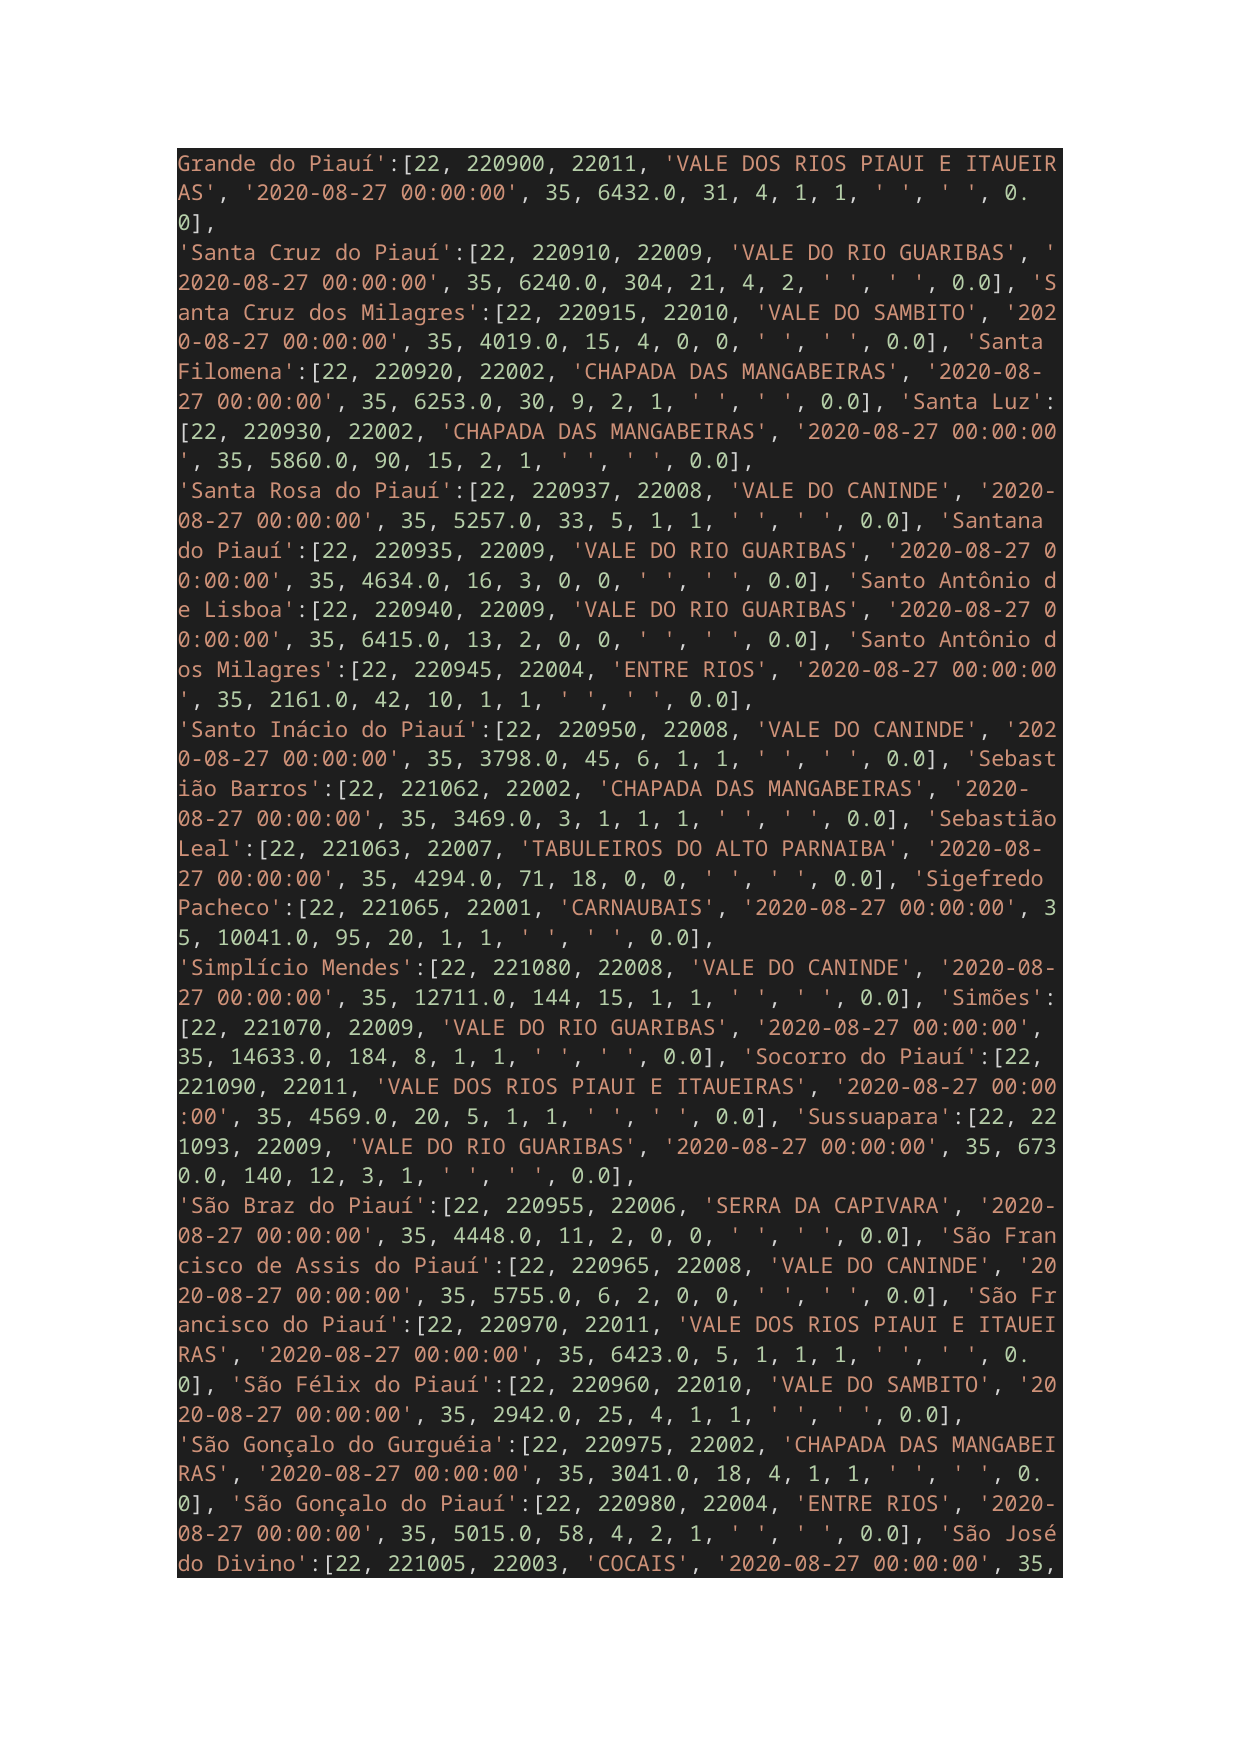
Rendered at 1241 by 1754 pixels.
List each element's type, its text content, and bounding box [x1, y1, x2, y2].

text 'Santo Inácio do Piauí':[22, 220950, 22008, 'VALE DO CANINDE', '2020-08-27 00:00:00', 35, 3798.0, 45, 6, 1, 1, ' ', ' ', 0.0], 'Sebastião Barros':[22, 221062, 22002, 'CHAPADA DAS MANGABEIRAS', '2020-08-27 00:00:00', 35, 3469.0, 3, 1, 1, 1, ' ', ' ', 0.0], 'Sebastião Leal':[22, 221063, 22007, 'TABULEIROS DO ALTO PARNAIBA', '2020-08-27 00:00:00', 35, 4294.0, 71, 18, 0, 0, ' ', ' ', 0.0], 'Sigefredo Pacheco':[22, 221065, 22001, 'CARNAUBAIS', '2020-08-27 00:00:00', 35, 10041.0, 95, 20, 1, 1, ' ', ' ', 0.0], [177, 714, 1063, 952]
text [177, 1429, 1063, 1578]
text 'Santa Cruz do Piauí':[22, 220910, 22009, 'VALE DO RIO GUARIBAS', '2020-08-27 00:00:00', 35, 6240.0, 304, 21, 4, 2, ' ', ' ', 0.0], 'Santa Cruz dos Milagres':[22, 220915, 22010, 'VALE DO SAMBITO', '2020-08-27 00:00:00', 35, 4019.0, 15, 4, 0, 0, ' ', ' ', 0.0], 'Santa Filomena':[22, 220920, 22002, 'CHAPADA DAS MANGABEIRAS', '2020-08-27 00:00:00', 35, 6253.0, 30, 9, 2, 1, ' ', ' ', 0.0], 'Santa Luz':[22, 220930, 22002, 'CHAPADA DAS MANGABEIRAS', '2020-08-27 00:00:00', 35, 5860.0, 90, 15, 2, 1, ' ', ' ', 0.0], [177, 237, 1063, 475]
text 'São Braz do Piauí':[22, 220955, 22006, 'SERRA DA CAPIVARA', '2020-08-27 00:00:00', 35, 4448.0, 11, 2, 0, 0, ' ', ' ', 0.0], 'São Francisco de Assis do Piauí':[22, 220965, 22008, 'VALE DO CANINDE', '2020-08-27 00:00:00', 35, 5755.0, 6, 2, 0, 0, ' ', ' ', 0.0], 'São Francisco do Piauí':[22, 220970, 22011, 'VALE DOS RIOS PIAUI E ITAUEIRAS', '2020-08-27 00:00:00', 35, 6423.0, 5, 1, 1, 1, ' ', ' ', 0.0], 'São Félix do Piauí':[22, 220960, 22010, 'VALE DO SAMBITO', '2020-08-27 00:00:00', 35, 2942.0, 25, 4, 1, 1, ' ', ' ', 0.0], [177, 1190, 1063, 1429]
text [177, 148, 1063, 237]
text 'Simplício Mendes':[22, 221080, 22008, 'VALE DO CANINDE', '2020-08-27 00:00:00', 35, 12711.0, 144, 15, 1, 1, ' ', ' ', 0.0], 'Simões':[22, 221070, 22009, 'VALE DO RIO GUARIBAS', '2020-08-27 00:00:00', 35, 14633.0, 184, 8, 1, 1, ' ', ' ', 0.0], 'Socorro do Piauí':[22, 221090, 22011, 'VALE DOS RIOS PIAUI E ITAUEIRAS', '2020-08-27 00:00:00', 35, 4569.0, 20, 5, 1, 1, ' ', ' ', 0.0], 'Sussuapara':[22, 221093, 22009, 'VALE DO RIO GUARIBAS', '2020-08-27 00:00:00', 35, 6730.0, 140, 12, 3, 1, ' ', ' ', 0.0], [177, 952, 1063, 1190]
text 'Santa Rosa do Piauí':[22, 220937, 22008, 'VALE DO CANINDE', '2020-08-27 00:00:00', 35, 5257.0, 33, 5, 1, 1, ' ', ' ', 0.0], 'Santana do Piauí':[22, 220935, 22009, 'VALE DO RIO GUARIBAS', '2020-08-27 00:00:00', 35, 4634.0, 16, 3, 0, 0, ' ', ' ', 0.0], 'Santo Antônio de Lisboa':[22, 220940, 22009, 'VALE DO RIO GUARIBAS', '2020-08-27 00:00:00', 35, 6415.0, 13, 2, 0, 0, ' ', ' ', 0.0], 'Santo Antônio dos Milagres':[22, 220945, 22004, 'ENTRE RIOS', '2020-08-27 00:00:00', 35, 2161.0, 42, 10, 1, 1, ' ', ' ', 0.0], [177, 475, 1063, 714]
